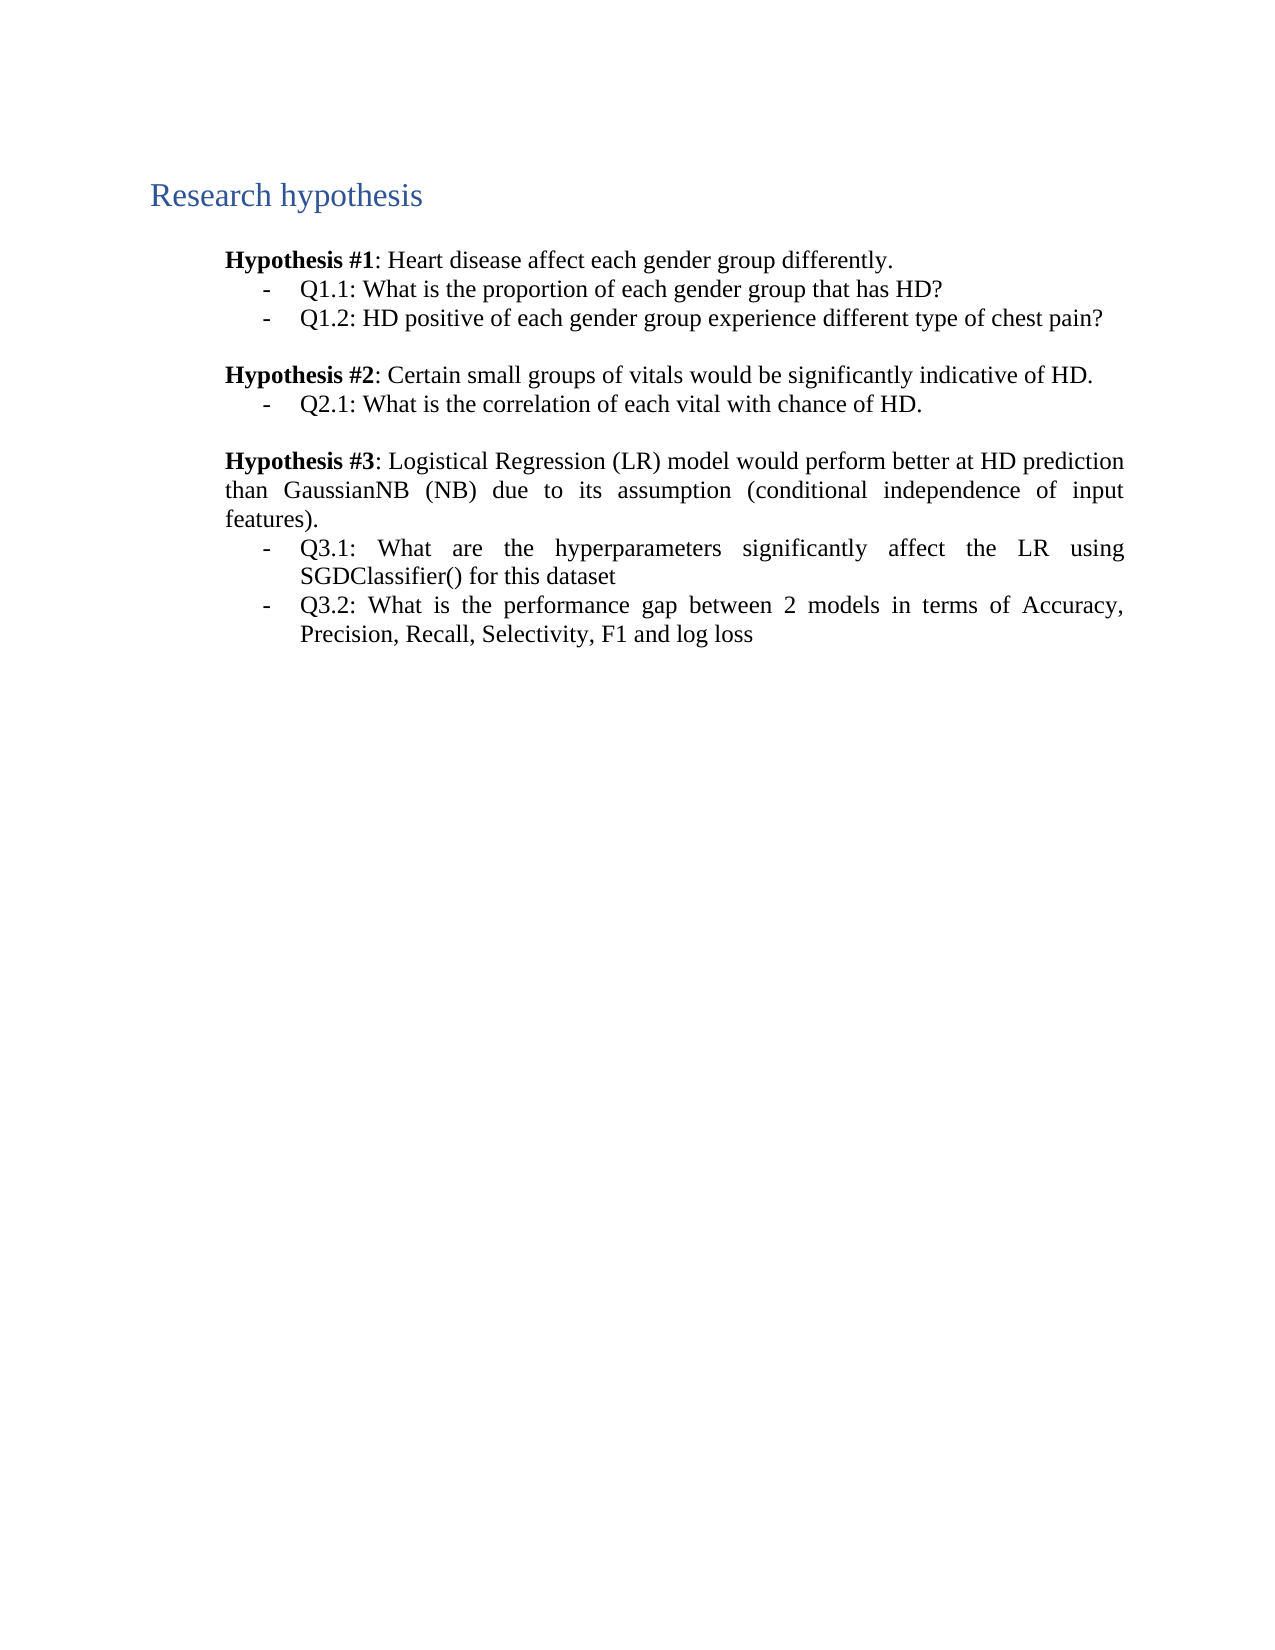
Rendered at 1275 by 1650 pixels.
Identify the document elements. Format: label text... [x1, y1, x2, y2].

list Q2.1: What is the correlation of each vital with chance of HD. [262, 389, 1125, 418]
list Q3.1: What are the hyperparameters significantly affect the LR using SGDClassifier() for this dataset [262, 533, 1125, 590]
text Hypothesis #3: Logistical Regression (LR) model would perform better at HD prediction than GaussianNB (NB) due to its assumption (conditional independence of input features). [225, 446, 1125, 533]
list Q1.1: What is the proportion of each gender group that has HD? [262, 274, 1125, 303]
subtitle Research hypothesis [150, 175, 1125, 213]
list Q1.2: HD positive of each gender group experience different type of chest pain? [262, 303, 1125, 331]
text Hypothesis #2: Certain small groups of vitals would be significantly indicative of HD. [225, 360, 1125, 389]
list Q3.2: What is the performance gap between 2 models in terms of Accuracy, Precision, Recall, Selectivity, F1 and log loss [262, 590, 1125, 648]
text Hypothesis #1: Heart disease affect each gender group differently. [225, 245, 1125, 274]
